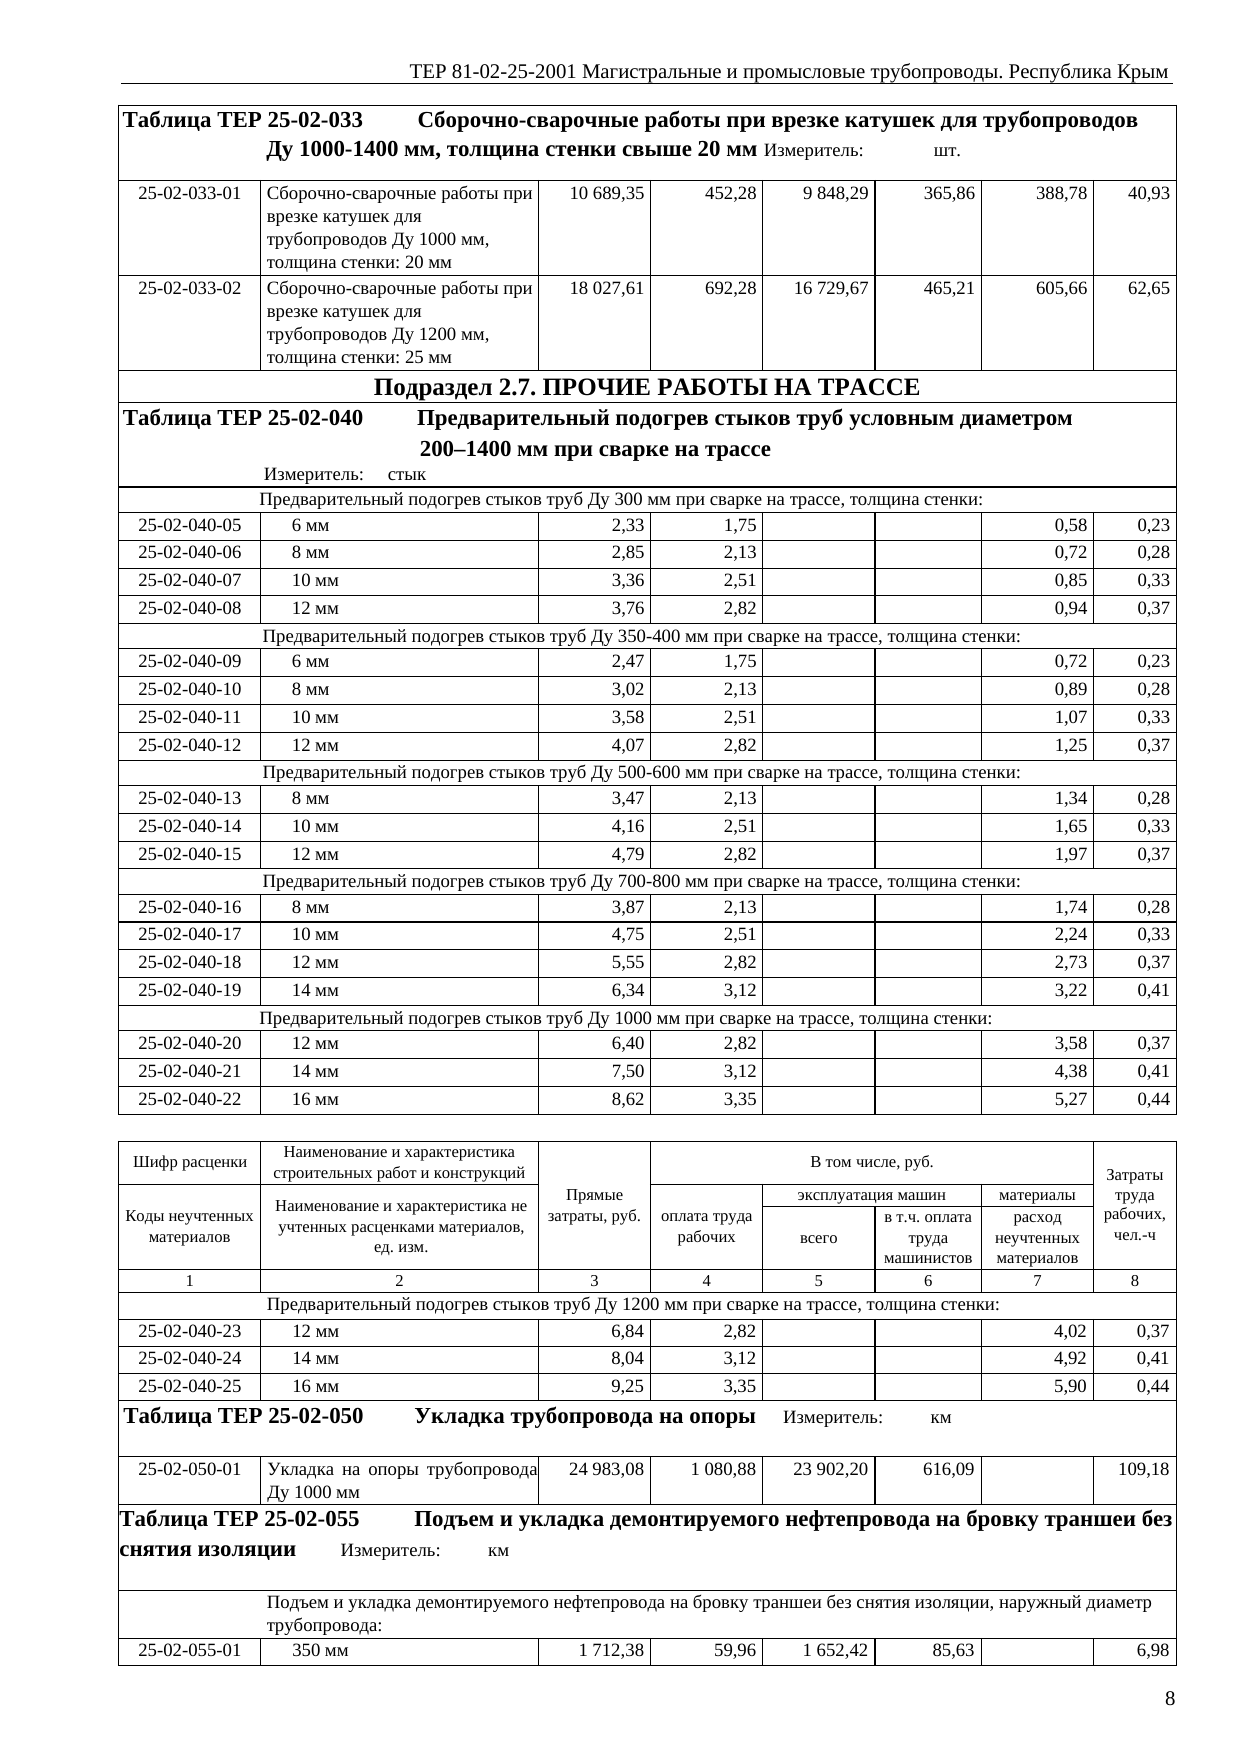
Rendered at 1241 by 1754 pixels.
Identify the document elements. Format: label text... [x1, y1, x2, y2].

table_cell 0,28 [1094, 895, 1176, 921]
table_cell 605,66 [982, 276, 1093, 370]
table_cell 1 [119, 1270, 260, 1292]
table_header Наименование и характеристика строительных работ и конструкций [261, 1142, 538, 1183]
table_cell 4,02 [982, 1320, 1093, 1346]
table_cell 12 мм [261, 733, 538, 759]
table_cell 1,65 [982, 814, 1093, 841]
table_cell 0,37 [1094, 733, 1176, 759]
table_cell 25-02-040-17 [119, 923, 260, 949]
table_cell 2,51 [651, 705, 762, 732]
table_cell 0,37 [1094, 1320, 1176, 1346]
table_cell 0,33 [1094, 923, 1176, 949]
table_cell [876, 1059, 981, 1086]
table_cell 388,78 [982, 181, 1093, 275]
table_cell 40,93 [1094, 181, 1176, 275]
table_cell 5,55 [539, 950, 650, 977]
table_cell 12 мм [261, 596, 538, 623]
table_cell 3,76 [539, 596, 650, 623]
table_cell [763, 569, 874, 595]
table_cell 2,82 [651, 733, 762, 759]
table_cell 24 983,08 [539, 1457, 650, 1504]
table_cell 25-02-033-02 [119, 276, 260, 370]
table_cell 6 [876, 1270, 981, 1292]
table_cell [876, 842, 981, 868]
table_cell 4,07 [539, 733, 650, 759]
table_cell 1,75 [651, 649, 762, 676]
table_cell 25-02-040-23 [119, 1320, 260, 1346]
table_cell 2,51 [651, 814, 762, 841]
table_cell 692,28 [651, 276, 762, 370]
table_cell 10 мм [261, 814, 538, 841]
table_cell 350 мм [261, 1639, 538, 1665]
table_cell материалы [982, 1185, 1093, 1206]
table_cell 2,13 [651, 677, 762, 704]
table_cell в т.ч. оплата труда машинистов [876, 1207, 981, 1269]
table_cell 59,96 [651, 1639, 762, 1665]
table_cell всего [763, 1207, 874, 1269]
table_cell [763, 513, 874, 539]
table_cell 10 мм [261, 569, 538, 595]
table_cell 8 [1094, 1270, 1176, 1292]
table_cell 12 мм [261, 842, 538, 868]
table_cell [876, 1320, 981, 1346]
table_cell 365,86 [876, 181, 981, 275]
table_cell [763, 596, 874, 623]
table_cell [876, 786, 981, 813]
table_cell 6,98 [1094, 1639, 1176, 1665]
table_cell 2,82 [651, 1031, 762, 1058]
table_cell 16 мм [261, 1087, 538, 1114]
table_cell Подъем и укладка демонтируемо трубопровода: [260, 1591, 538, 1638]
table_cell Таблица ТЕР 25-02-033 Сборочно-сварочные работы при врезке катушек для трубопроводов Ду 1000-1400 мм, толщина стенки свыше 20 мм Измеритель: шт. [119, 106, 1176, 180]
table_cell [763, 705, 874, 732]
table_cell [876, 569, 981, 595]
table_cell 2,47 [539, 649, 650, 676]
table_cell 0,37 [1094, 842, 1176, 868]
table_cell 2,85 [539, 541, 650, 567]
table_cell 8,04 [539, 1347, 650, 1373]
table_cell [763, 978, 874, 1005]
table_cell 2,24 [982, 923, 1093, 949]
table_cell [763, 1087, 874, 1114]
table_cell 10 мм [261, 923, 538, 949]
table_cell 12 мм [261, 1031, 538, 1058]
table_cell [876, 1031, 981, 1058]
table_cell 16 мм [261, 1374, 538, 1400]
table_cell [876, 978, 981, 1005]
table_cell 25-02-040-12 [119, 733, 260, 759]
table_cell 25-02-040-15 [119, 842, 260, 868]
table_cell 25-02-040-25 [119, 1374, 260, 1400]
table_cell 3,22 [982, 978, 1093, 1005]
table_cell 8 мм [261, 677, 538, 704]
table_cell эксплуатация машин [763, 1185, 981, 1206]
table_cell 2,82 [651, 842, 762, 868]
table_cell 14 мм [261, 1347, 538, 1373]
table_cell 0,28 [1094, 541, 1176, 567]
table_cell [876, 649, 981, 676]
table_cell [876, 1347, 981, 1373]
table_header Прямые затраты, руб. [539, 1142, 650, 1269]
table_cell [763, 842, 874, 868]
table_cell 2,73 [982, 950, 1093, 977]
table_cell 1,97 [982, 842, 1093, 868]
table_cell 6,84 [539, 1320, 650, 1346]
table_cell [876, 814, 981, 841]
table_cell [876, 895, 981, 921]
table_cell [763, 814, 874, 841]
table_cell 0,28 [1094, 786, 1176, 813]
table_cell 1 080,88 [651, 1457, 762, 1504]
table_cell 0,33 [1094, 705, 1176, 732]
table_cell 0,44 [1094, 1374, 1176, 1400]
table_cell 25-02-040-24 [119, 1347, 260, 1373]
table_cell [763, 649, 874, 676]
table_cell [763, 677, 874, 704]
table_cell 3,36 [539, 569, 650, 595]
table_cell 0,85 [982, 569, 1093, 595]
table_cell расход неучтенных материалов [982, 1207, 1093, 1269]
table_cell 9,25 [539, 1374, 650, 1400]
table_cell 4,16 [539, 814, 650, 841]
table_cell Предварительный подогрев стыков труб Ду 500-600 мм при сварке на трассе, толщина стенки: [119, 761, 1176, 785]
table_cell 25-02-050-01 [119, 1457, 260, 1504]
table_cell 109,18 [1094, 1457, 1176, 1504]
table_header Шифр расценки [119, 1142, 260, 1183]
table_cell Предварительный подогрев стыков труб Ду 700-800 мм при сварке на трассе, толщина стенки: [119, 869, 1176, 894]
table_cell 6 мм [261, 649, 538, 676]
table_cell 2,33 [539, 513, 650, 539]
table_cell 1,34 [982, 786, 1093, 813]
table_cell 0,37 [1094, 1031, 1176, 1058]
table_cell 3,58 [982, 1031, 1093, 1058]
table_cell 18 027,61 [539, 276, 650, 370]
table_cell 25-02-040-09 [119, 649, 260, 676]
table_cell 2,82 [651, 1320, 762, 1346]
table_cell 25-02-040-20 [119, 1031, 260, 1058]
table_cell [876, 705, 981, 732]
table_cell 6,34 [539, 978, 650, 1005]
table_cell Предварительный подогрев стыков труб Ду 1000 мм при сварке на трассе, толщина стенки: [119, 1006, 1176, 1030]
table_cell 25-02-040-06 [119, 541, 260, 567]
table_cell 3,02 [539, 677, 650, 704]
table_cell 25-02-040-11 [119, 705, 260, 732]
table_cell [876, 541, 981, 567]
table_cell 452,28 [651, 181, 762, 275]
table_cell 8 мм [261, 895, 538, 921]
table_cell 16 729,67 [763, 276, 874, 370]
table_cell [763, 541, 874, 567]
table_cell 3,12 [651, 978, 762, 1005]
table_cell 25-02-040-13 [119, 786, 260, 813]
table_cell ов труб Ду 1200 мм при сварке на трассе, толщина стенки: [538, 1293, 1176, 1319]
table_cell [876, 923, 981, 949]
table_cell [876, 733, 981, 759]
table_cell [763, 950, 874, 977]
table_cell 3,12 [651, 1347, 762, 1373]
table_cell 6 мм [261, 513, 538, 539]
table_cell 2,82 [651, 950, 762, 977]
table_cell 8 мм [261, 786, 538, 813]
table_cell Наименование и характеристика не учтенных расценками материалов, ед. изм. [261, 1185, 538, 1269]
table_cell [763, 895, 874, 921]
table_cell [876, 513, 981, 539]
table_cell 7,50 [539, 1059, 650, 1086]
table_cell 0,89 [982, 677, 1093, 704]
table_cell 2 [261, 1270, 538, 1292]
table_cell 0,94 [982, 596, 1093, 623]
table_cell оплата труда рабочих [651, 1185, 762, 1269]
table_cell 0,72 [982, 541, 1093, 567]
table_cell 14 мм [261, 1059, 538, 1086]
table_cell 2,13 [651, 895, 762, 921]
table_cell [119, 1293, 260, 1319]
table_cell 3 [539, 1270, 650, 1292]
table_cell [763, 1347, 874, 1373]
table_cell 0,41 [1094, 978, 1176, 1005]
table_cell 4,79 [539, 842, 650, 868]
table_cell 25-02-033-01 [119, 181, 260, 275]
table_cell [876, 677, 981, 704]
table_cell 0,23 [1094, 649, 1176, 676]
table_cell 0,28 [1094, 677, 1176, 704]
table_cell 25-02-040-14 [119, 814, 260, 841]
table_cell 4,75 [539, 923, 650, 949]
table_cell 3,47 [539, 786, 650, 813]
table_cell [763, 923, 874, 949]
table_cell [119, 1591, 260, 1638]
table_cell 0,33 [1094, 569, 1176, 595]
table_cell 25-02-040-05 [119, 513, 260, 539]
table_cell [763, 786, 874, 813]
table_cell 0,44 [1094, 1087, 1176, 1114]
table_cell [763, 1059, 874, 1086]
table_cell 1,25 [982, 733, 1093, 759]
table_cell 3,58 [539, 705, 650, 732]
table_cell 2,82 [651, 596, 762, 623]
table_cell 25-02-040-21 [119, 1059, 260, 1086]
table_cell 5,90 [982, 1374, 1093, 1400]
table_cell 6,40 [539, 1031, 650, 1058]
table_cell 0,37 [1094, 596, 1176, 623]
table_cell 2,13 [651, 786, 762, 813]
table_cell 5 [763, 1270, 874, 1292]
table_cell 0,41 [1094, 1059, 1176, 1086]
table_cell Укладка на опоры трубопровода Ду 1000 мм [261, 1457, 538, 1504]
table_cell 0,23 [1094, 513, 1176, 539]
table_cell 1,75 [651, 513, 762, 539]
table_cell Таблица ТЕР 25-02-040 Предварительный подогрев стыков труб условным диаметром 200–1400 мм при сварке на трассе Измеритель: стык [119, 403, 1176, 486]
table_cell 8,62 [539, 1087, 650, 1114]
table_cell 12 мм [261, 1320, 538, 1346]
table_cell 10 689,35 [539, 181, 650, 275]
table_cell 0,37 [1094, 950, 1176, 977]
table_cell 1 652,42 [763, 1639, 874, 1665]
table_cell [982, 1457, 1093, 1504]
table_cell 25-02-040-10 [119, 677, 260, 704]
table_cell Сборочно-сварочные работы при врезке катушек для трубопроводов Ду 1000 мм, толщина стенки: 20 мм [261, 181, 538, 275]
table_cell 5,27 [982, 1087, 1093, 1114]
table_cell Подраздел 2.7. ПРОЧИЕ РАБОТЫ НА ТРАССЕ [119, 371, 1176, 402]
table_cell 62,65 [1094, 276, 1176, 370]
table_cell [763, 1031, 874, 1058]
table_cell 25-02-055-01 [119, 1639, 260, 1665]
table_cell 23 902,20 [763, 1457, 874, 1504]
table_cell 2,51 [651, 923, 762, 949]
table_cell 10 мм [261, 705, 538, 732]
table_cell [763, 1374, 874, 1400]
table_cell 9 848,29 [763, 181, 874, 275]
table_cell Таблица ТЕР 25-02-050 Укладка трубопровода на опоры Измеритель: км [119, 1401, 1176, 1456]
table_cell 25-02-040-18 [119, 950, 260, 977]
table_cell [876, 1374, 981, 1400]
table_cell 1,74 [982, 895, 1093, 921]
table_cell 7 [982, 1270, 1093, 1292]
table_cell 1 712,38 [539, 1639, 650, 1665]
table_cell 25-02-040-16 [119, 895, 260, 921]
table_cell 25-02-040-07 [119, 569, 260, 595]
table_cell 616,09 [876, 1457, 981, 1504]
table_cell [763, 1320, 874, 1346]
table_cell 2,51 [651, 569, 762, 595]
table_cell 3,12 [651, 1059, 762, 1086]
table_cell [876, 950, 981, 977]
table_cell [763, 733, 874, 759]
table_cell 4,92 [982, 1347, 1093, 1373]
table_cell 0,58 [982, 513, 1093, 539]
table_cell Предварительный подогрев стыков труб Ду 300 мм при сварке на трассе, толщина стенки: [119, 488, 1176, 512]
table_cell 0,41 [1094, 1347, 1176, 1373]
table_cell Таблица ТЕР 25-02-055 Подъем и укладка демонтируемого нефтепровода на бровку траншеи без снятия изоляции Измеритель: км [119, 1505, 1176, 1590]
table_cell 3,87 [539, 895, 650, 921]
table_cell 12 мм [261, 950, 538, 977]
table_cell Сборочно-сварочные работы при врезке катушек для трубопроводов Ду 1200 мм, толщина стенки: 25 мм [261, 276, 538, 370]
table_cell 4,38 [982, 1059, 1093, 1086]
table_cell 85,63 [876, 1639, 981, 1665]
table_cell 0,33 [1094, 814, 1176, 841]
table_cell 25-02-040-19 [119, 978, 260, 1005]
table_cell 3,35 [651, 1087, 762, 1114]
table_cell 14 мм [261, 978, 538, 1005]
table_cell [982, 1639, 1093, 1665]
table_cell [876, 596, 981, 623]
table_cell Коды неучтенных материалов [119, 1185, 260, 1269]
table_cell 8 мм [261, 541, 538, 567]
table_cell 4 [651, 1270, 762, 1292]
table_cell го нефтепровода на бровку траншеи без снятия изоляции, наружный диаметр [538, 1591, 1176, 1638]
table_cell 1,07 [982, 705, 1093, 732]
table_cell Предварительный подогрев стыков труб Ду 350-400 мм при сварке на трассе, толщина стенки: [119, 624, 1176, 648]
table_cell 0,72 [982, 649, 1093, 676]
table_cell Предварительный подогрев стык [260, 1293, 538, 1319]
table_cell 3,35 [651, 1374, 762, 1400]
table_header Затраты труда рабочих, чел.-ч [1094, 1142, 1176, 1269]
table_cell 25-02-040-22 [119, 1087, 260, 1114]
table_cell 2,13 [651, 541, 762, 567]
table_cell 465,21 [876, 276, 981, 370]
table_cell 25-02-040-08 [119, 596, 260, 623]
table_cell [876, 1087, 981, 1114]
table_header В том числе, руб. [651, 1142, 1093, 1183]
